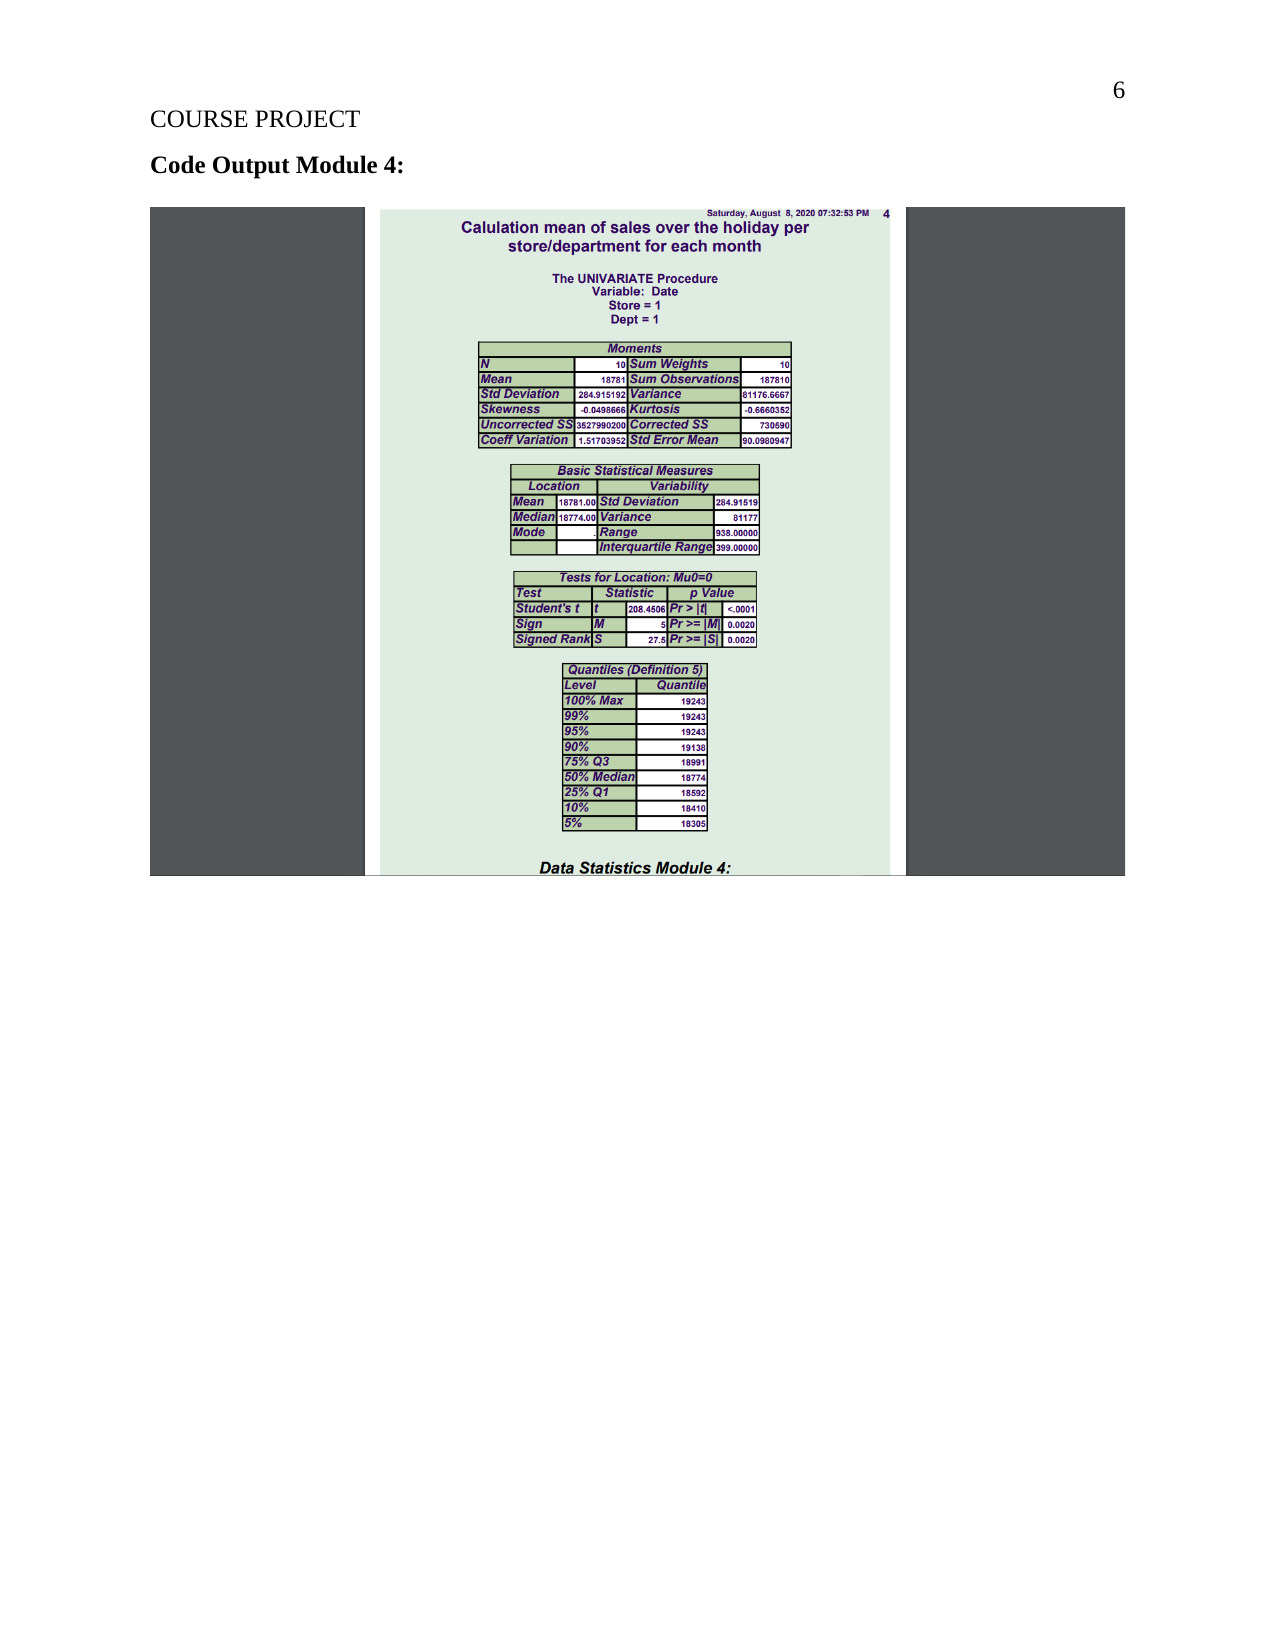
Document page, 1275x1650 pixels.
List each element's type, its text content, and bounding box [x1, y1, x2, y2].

text Code Output Module 4: [150, 150, 1125, 179]
picture [150, 207, 1125, 876]
